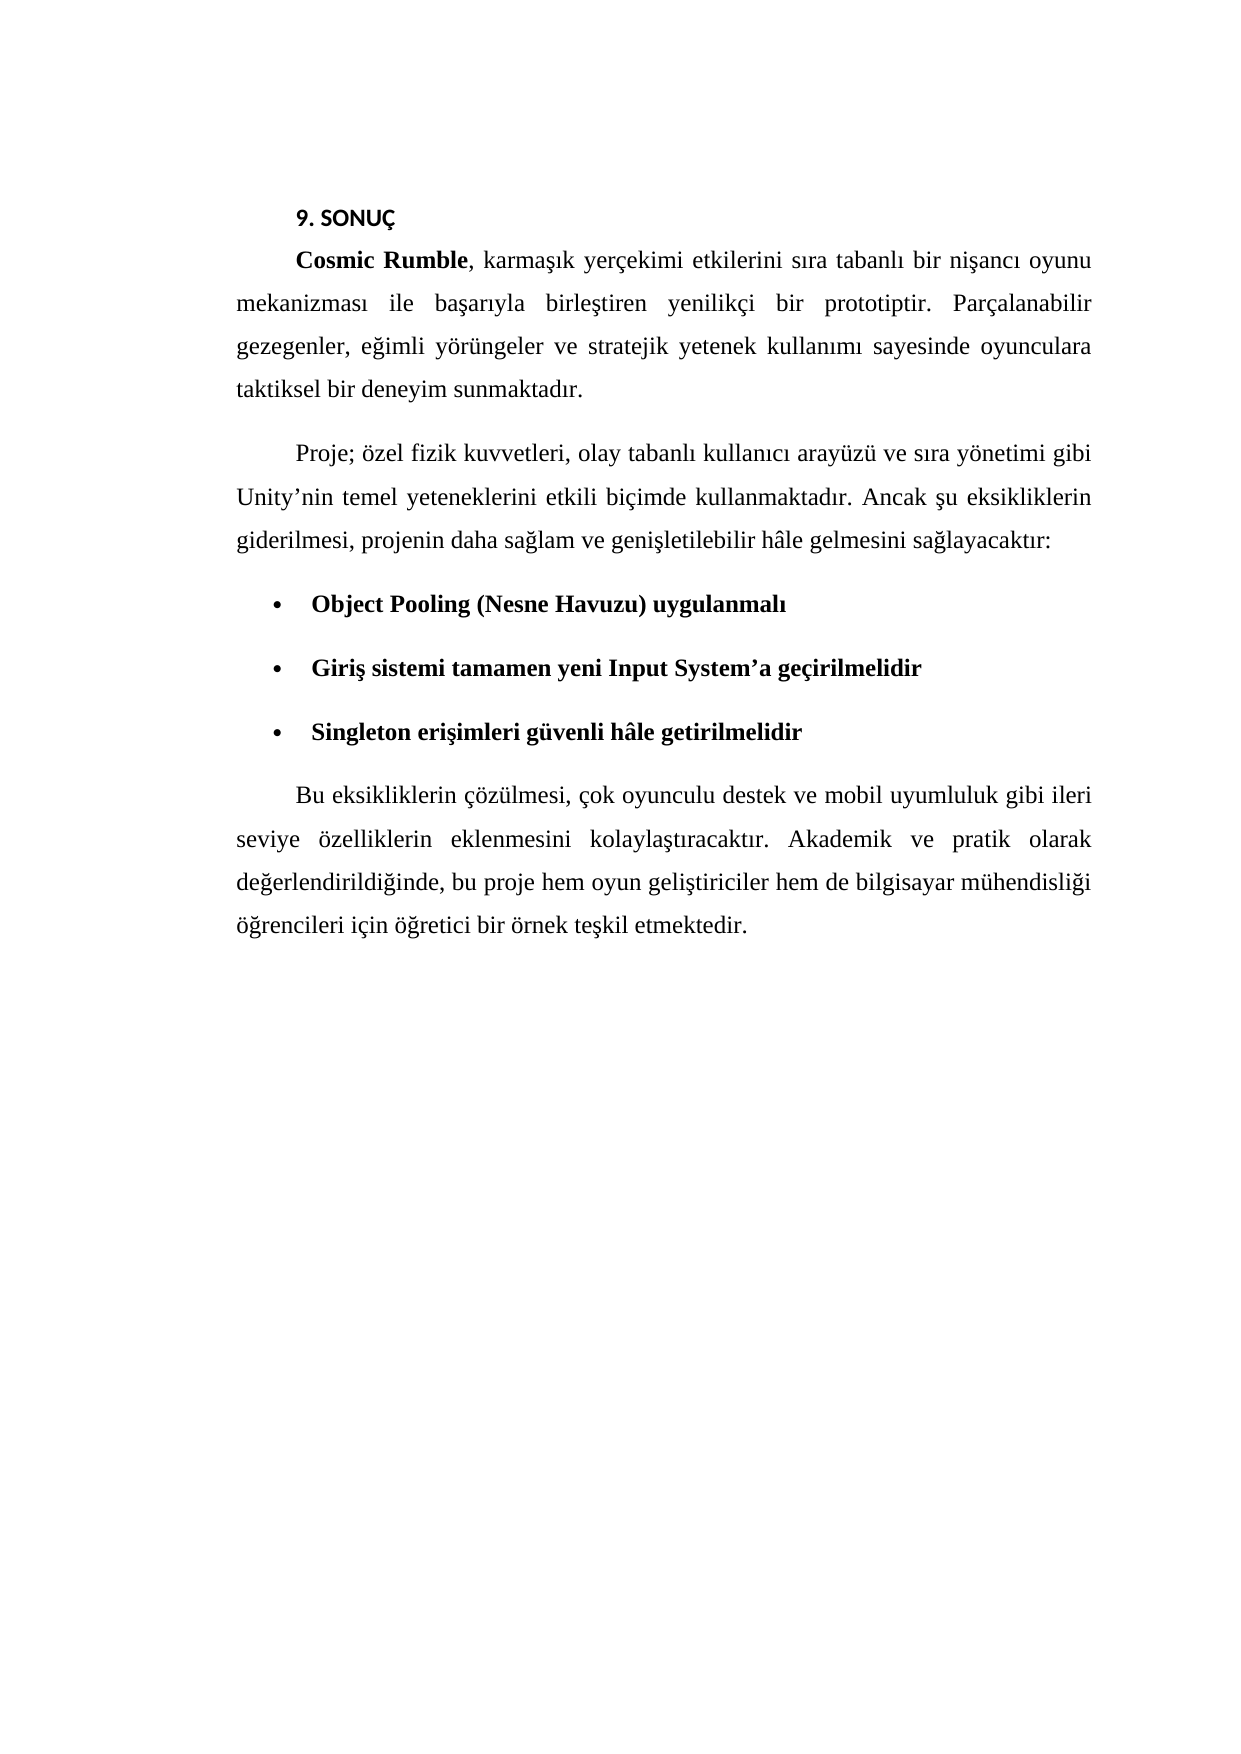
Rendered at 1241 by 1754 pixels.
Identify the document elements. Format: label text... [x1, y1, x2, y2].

text Bu eksikliklerin çözülmesi, çok oyunculu destek ve mobil uyumluluk gibi ileri seviye özelliklerin eklenmesini kolaylaştıracaktır. Akademik ve pratik olarak değerlendirildiğinde, bu proje hem oyun geliştiriciler hem de bilgisayar mühendisliği öğrencileri için öğretici bir örnek teşkil etmektedir. [236, 781, 1093, 939]
subtitle 9. SONUÇ [236, 202, 1093, 233]
list Singleton erişimleri güvenli hâle getirilmelidir [274, 717, 1093, 745]
list Giriş sistemi tamamen yeni Input System’a geçirilmelidir [274, 653, 1093, 681]
text Proje; özel fizik kuvvetleri, olay tabanlı kullanıcı arayüzü ve sıra yönetimi gibi Unity’nin temel yeteneklerini etkili biçimde kullanmaktadır. Ancak şu eksikliklerin giderilmesi, projenin daha sağlam ve genişletilebilir hâle gelmesini sağlayacaktır: [236, 438, 1093, 553]
list Object Pooling (Nesne Havuzu) uygulanmalı [274, 589, 1093, 617]
text Cosmic Rumble, karmaşık yerçekimi etkilerini sıra tabanlı bir nişancı oyunu mekanizması ile başarıyla birleştiren yenilikçi bir prototiptir. Parçalanabilir gezegenler, eğimli yörüngeler ve stratejik yetenek kullanımı sayesinde oyunculara taktiksel bir deneyim sunmaktadır. [236, 245, 1093, 403]
